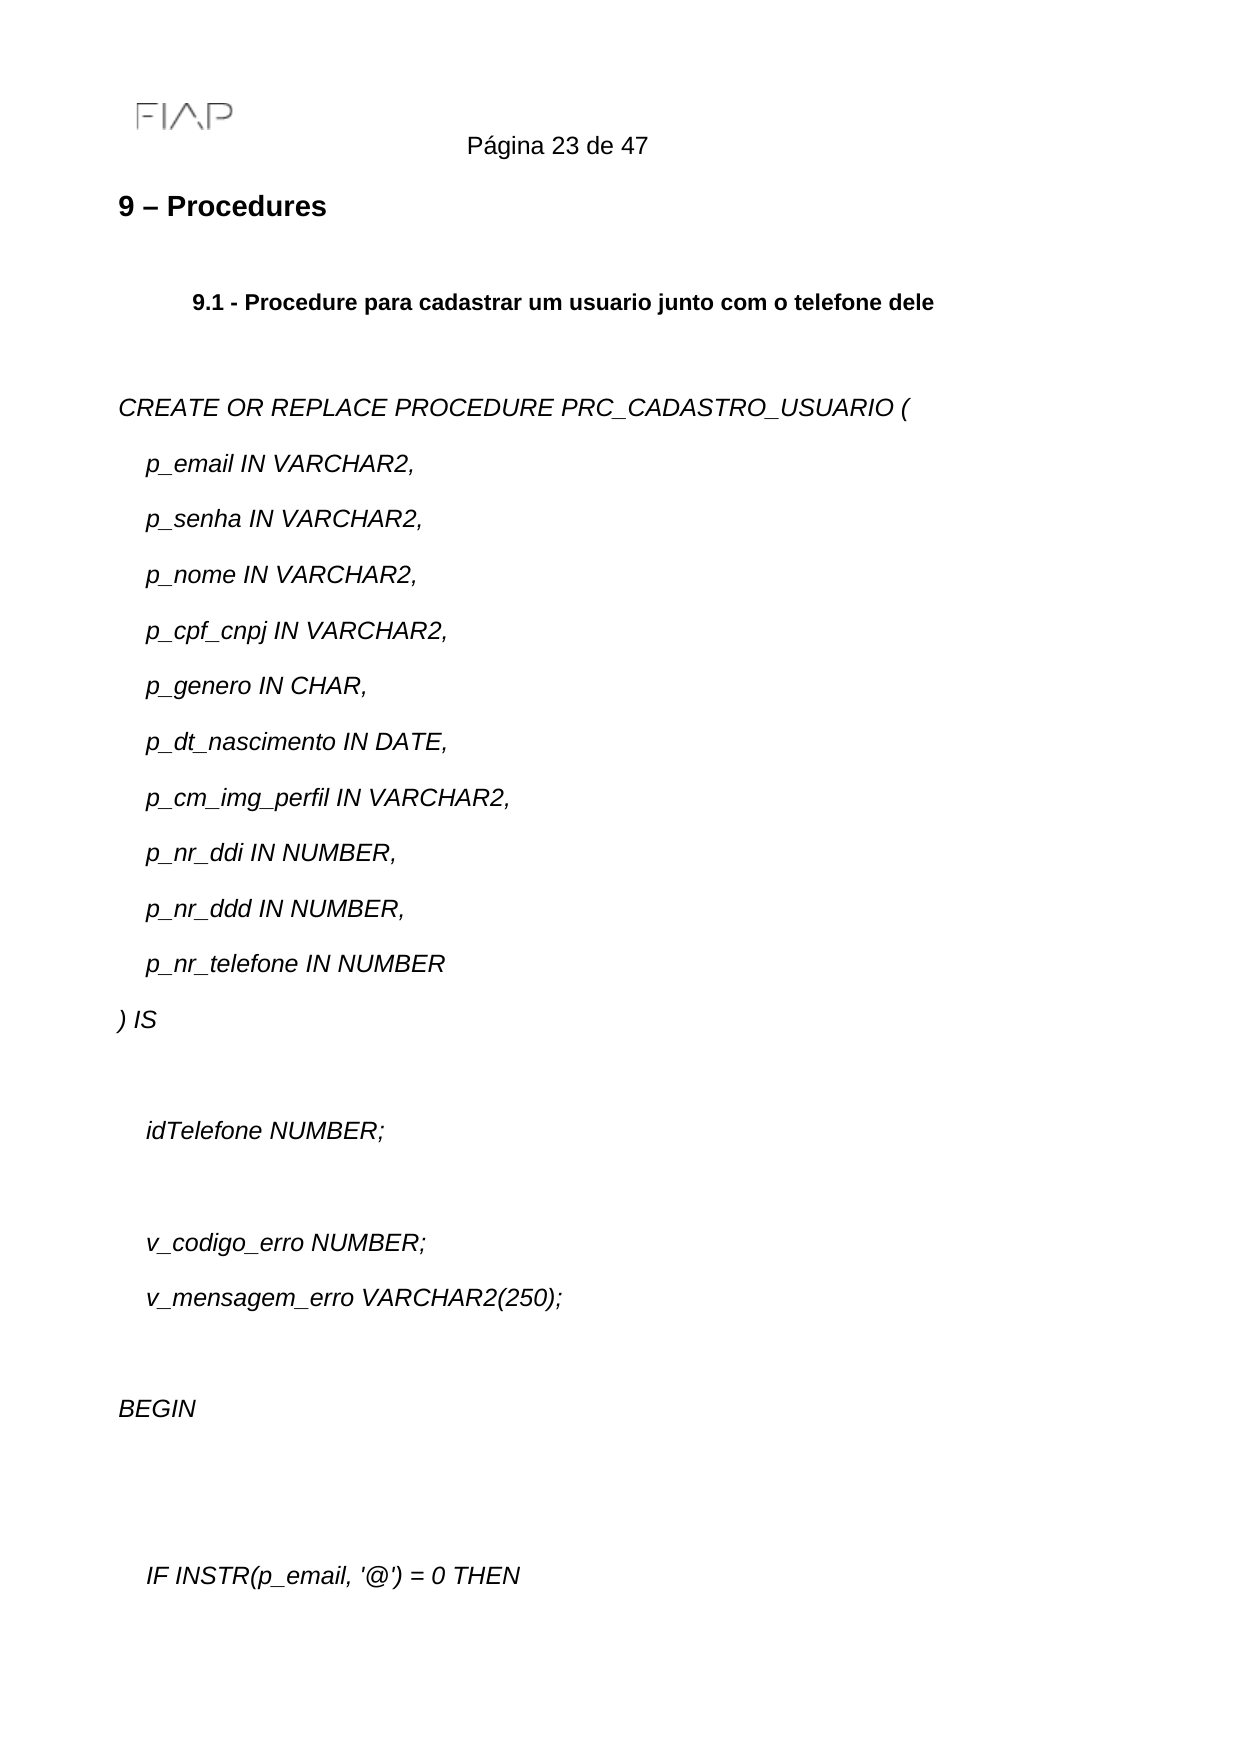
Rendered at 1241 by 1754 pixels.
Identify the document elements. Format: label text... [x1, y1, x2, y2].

text p_senha IN VARCHAR2, [118, 504, 1063, 533]
text p_nr_ddi IN NUMBER, [118, 838, 1063, 867]
subtitle 9 – Procedures [118, 189, 1063, 222]
text p_nr_telefone IN NUMBER [118, 949, 1063, 978]
text p_email IN VARCHAR2, [118, 449, 1063, 477]
text p_nr_ddd IN NUMBER, [118, 894, 1063, 922]
text p_genero IN CHAR, [118, 671, 1063, 700]
text ) IS [118, 1005, 1063, 1034]
text p_cpf_cnpj IN VARCHAR2, [118, 616, 1063, 644]
text p_cm_img_perfil IN VARCHAR2, [118, 782, 1063, 811]
text BEGIN [118, 1394, 1063, 1423]
text p_nome IN VARCHAR2, [118, 560, 1063, 589]
text v_codigo_erro NUMBER; [118, 1227, 1063, 1256]
text CREATE OR REPLACE PROCEDURE PRC_CADASTRO_USUARIO ( [118, 393, 1063, 422]
text v_mensagem_erro VARCHAR2(250); [118, 1283, 1063, 1312]
picture [136, 103, 233, 130]
text IF INSTR(p_email, '@') = 0 THEN [118, 1561, 1063, 1590]
text p_dt_nascimento IN DATE, [118, 727, 1063, 756]
text idTelefone NUMBER; [118, 1116, 1063, 1145]
list 9.1 - Procedure para cadastrar um usuario junto com o telefone dele [118, 289, 1063, 316]
